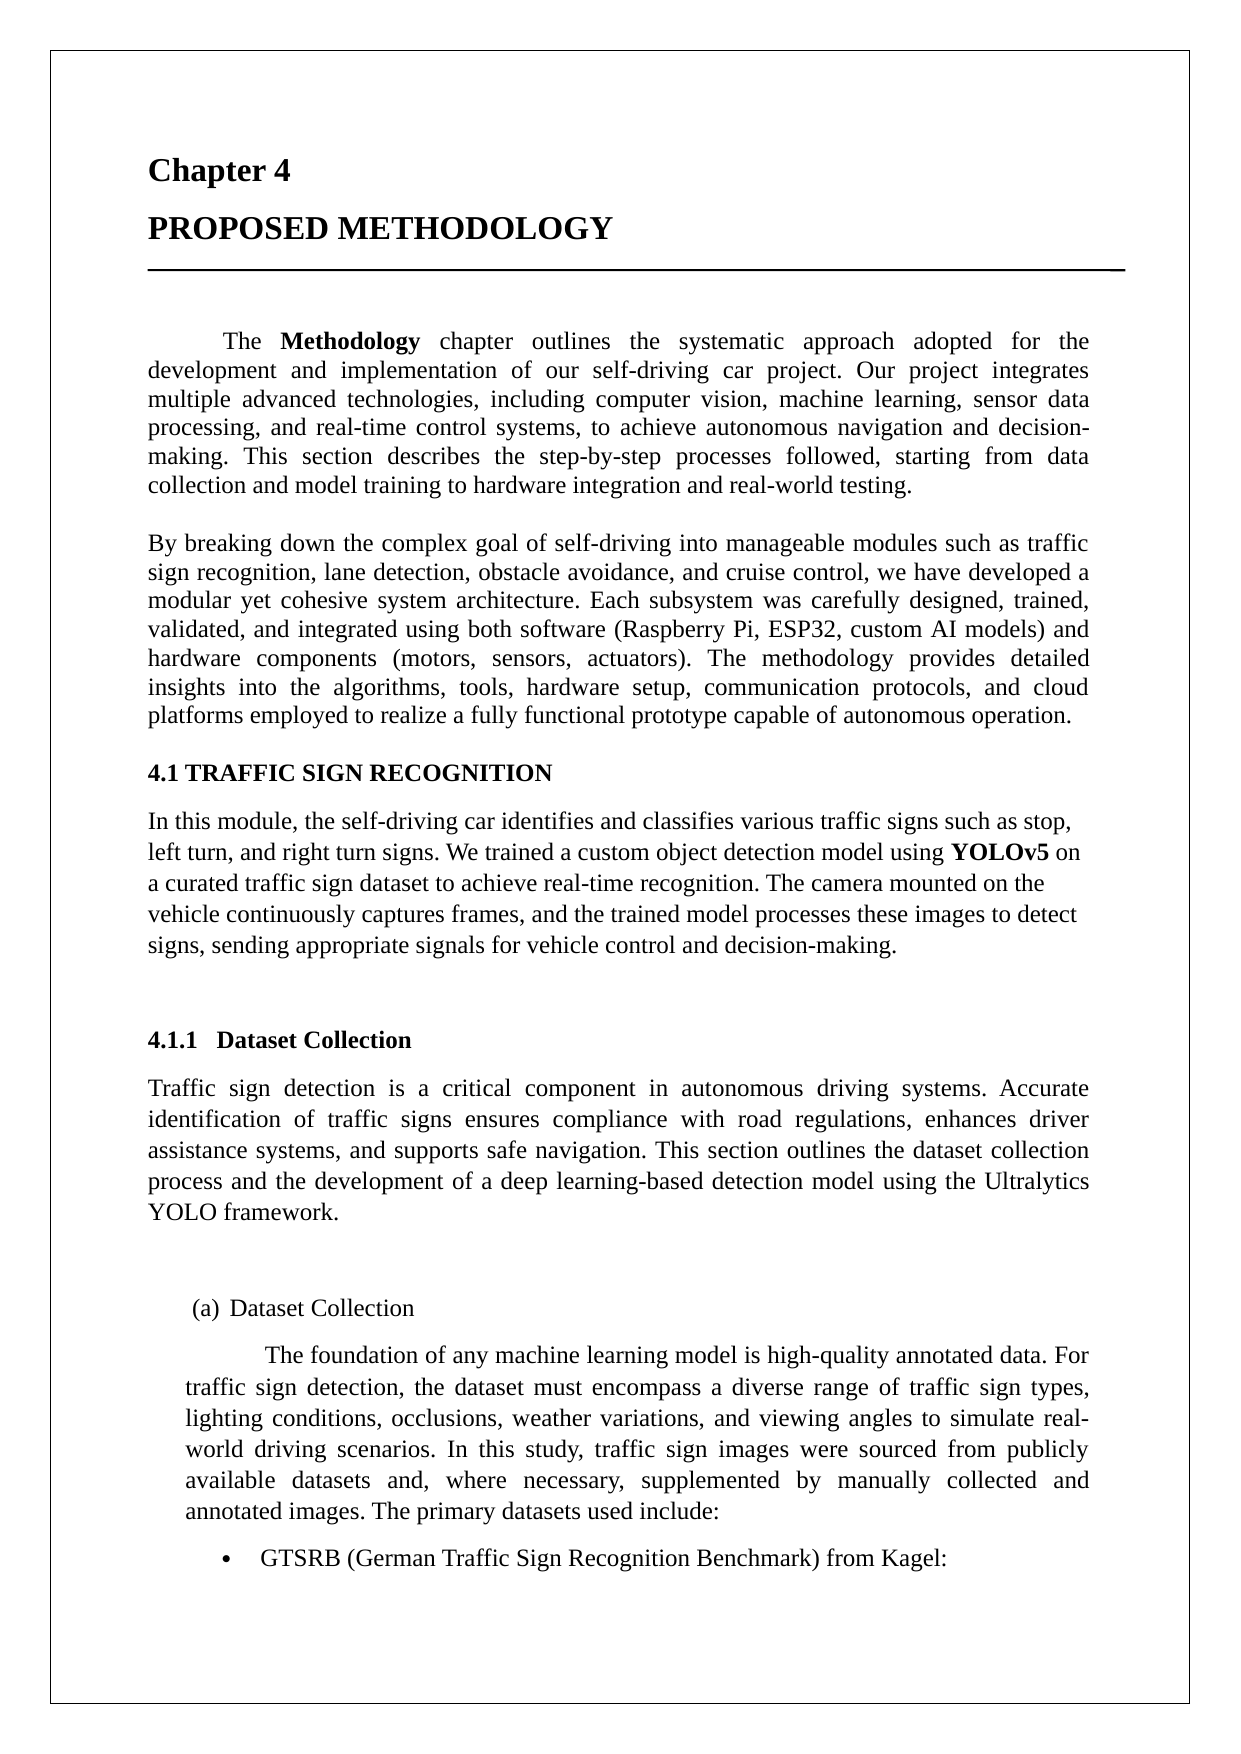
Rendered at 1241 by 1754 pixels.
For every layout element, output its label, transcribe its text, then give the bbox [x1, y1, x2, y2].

text Chapter 4 [148, 150, 1090, 188]
text The foundation of any machine learning model is high-quality annotated data. For traffic sign detection, the dataset must encompass a diverse range of traffic sign types, lighting conditions, occlusions, weather variations, and viewing angles to simulate real-world driving scenarios. In this study, traffic sign images were sourced from publicly available datasets and, where necessary, supplemented by manually collected and annotated images. The primary datasets used include: [185, 1341, 1090, 1524]
text PROPOSED METHODOLOGY [148, 208, 1090, 246]
text In this module, the self-driving car identifies and classifies various traffic signs such as stop, left turn, and right turn signs. We trained a custom object detection model using YOLOv5 on a curated traffic sign dataset to achieve real-time recognition. The camera mounted on the vehicle continuously captures frames, and the trained model processes these images to detect signs, sending appropriate signals for vehicle control and decision-making. [148, 806, 1090, 959]
text 4.1.1 Dataset Collection [148, 1026, 1090, 1054]
list GTSRB (German Traffic Sign Recognition Benchmark) from Kagel: [223, 1543, 1090, 1572]
text 4.1 TRAFFIC SIGN RECOGNITION [148, 758, 1090, 787]
text Traffic sign detection is a critical component in autonomous driving systems. Accurate identification of traffic signs ensures compliance with road regulations, enhances driver assistance systems, and supports safe navigation. This section outlines the dataset collection process and the development of a deep learning-based detection model using the Ultralytics YOLO framework. [148, 1073, 1090, 1226]
list Dataset Collection [192, 1293, 1090, 1322]
text The Methodology chapter outlines the systematic approach adopted for the development and implementation of our self-driving car project. Our project integrates multiple advanced technologies, including computer vision, machine learning, sensor data processing, and real-time control systems, to achieve autonomous navigation and decision-making. This section describes the step-by-step processes followed, starting from data collection and model training to hardware integration and real-world testing. [148, 326, 1090, 499]
text By breaking down the complex goal of self-driving into manageable modules such as traffic sign recognition, lane detection, obstacle avoidance, and cruise control, we have developed a modular yet cohesive system architecture. Each subsystem was carefully designed, trained, validated, and integrated using both software (Raspberry Pi, ESP32, custom AI models) and hardware components (motors, sensors, actuators). The methodology provides detailed insights into the algorithms, tools, hardware setup, communication protocols, and cloud platforms employed to realize a fully functional prototype capable of autonomous operation. [148, 528, 1090, 729]
